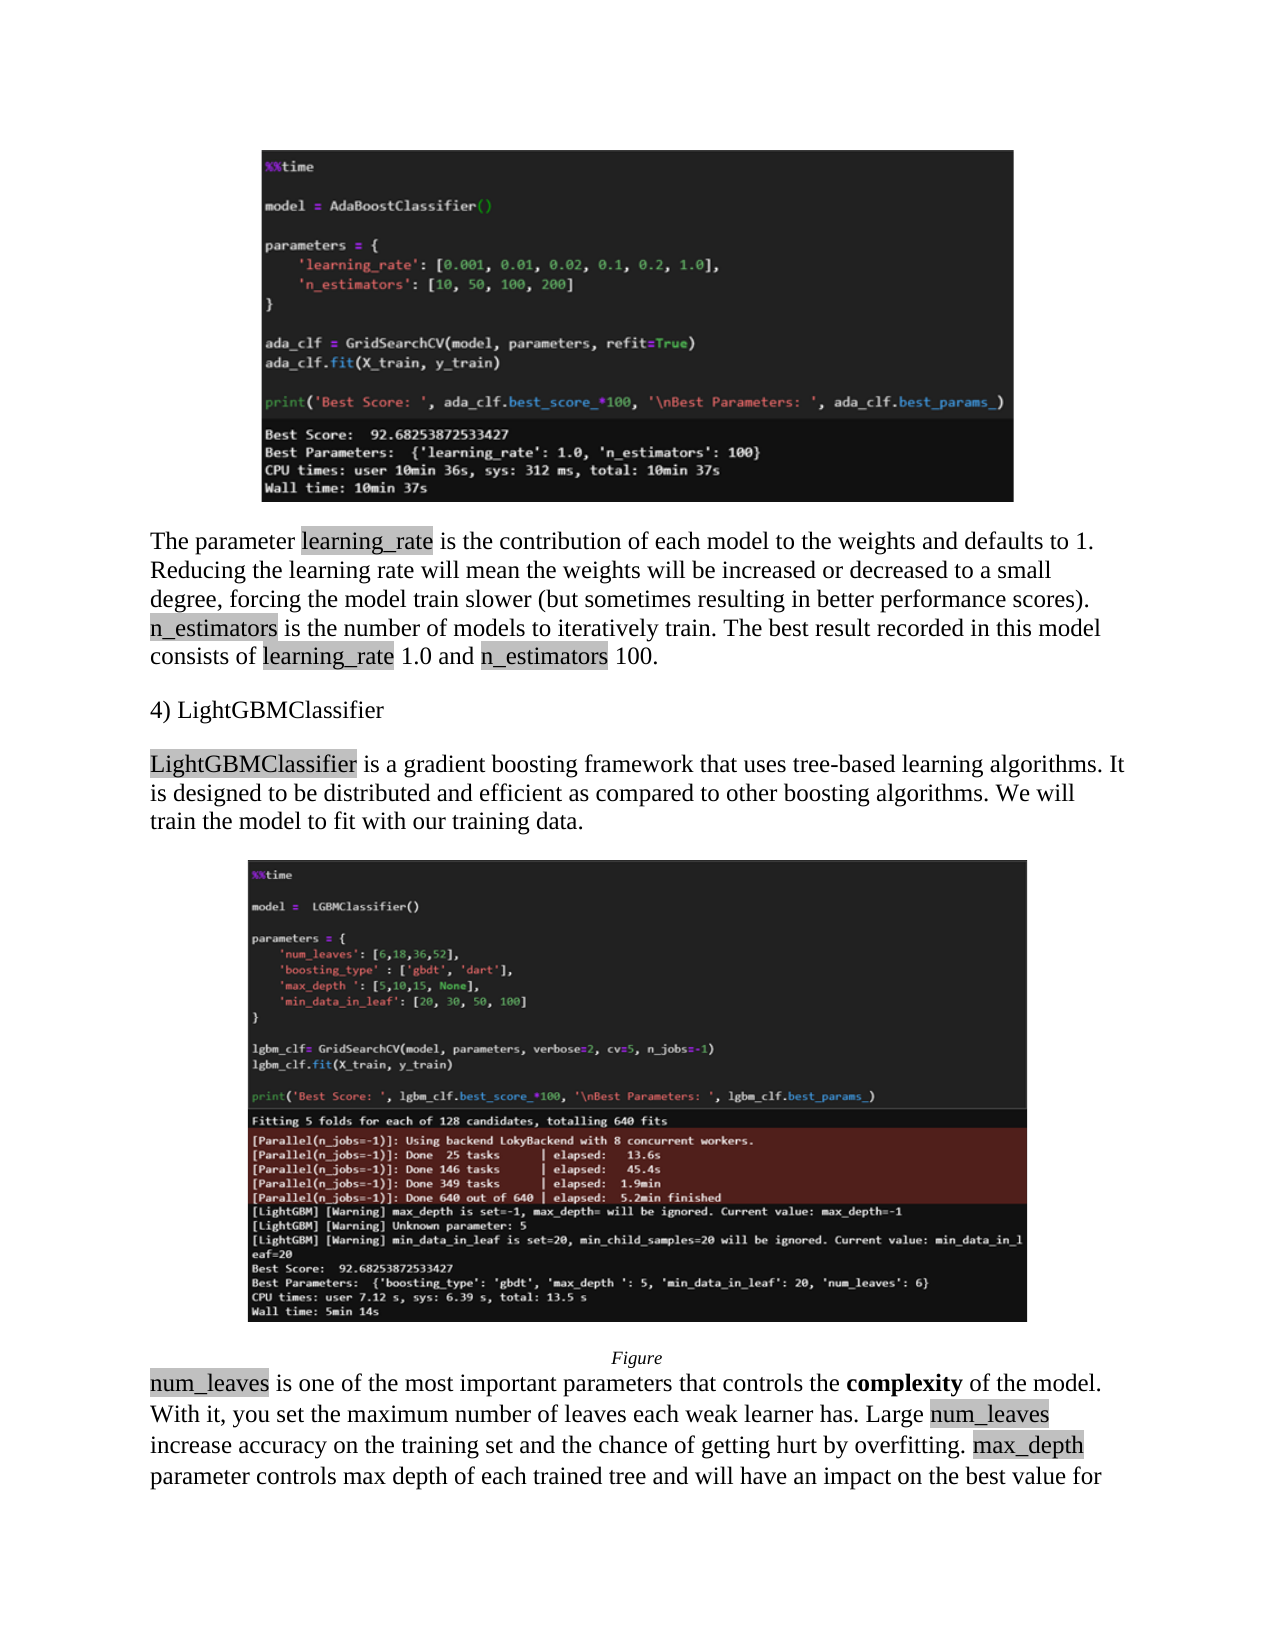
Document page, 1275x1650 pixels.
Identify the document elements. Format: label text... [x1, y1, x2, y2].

text 4) LightGBMClassifier [150, 695, 1125, 724]
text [150, 1368, 1125, 1490]
text The parameter learning_rate is the contribution of each model to the weights and defaults to 1. Reducing the learning rate will mean the weights will be increased or decreased to a small degree, forcing the model train slower (but sometimes resulting in better performance scores). n_estimators is the number of models to iteratively train. The best result recorded in this model consists of learning_rate 1.0 and n_estimators 100. [150, 526, 1125, 670]
text Figure [150, 1347, 1125, 1368]
text LightGBMClassifier is a gradient boosting framework that uses tree-based learning algorithms. It is designed to be distributed and efficient as compared to other boosting algorithms. We will train the model to fit with our training data. [150, 749, 1125, 835]
picture [247, 860, 1028, 1322]
picture [261, 150, 1014, 502]
